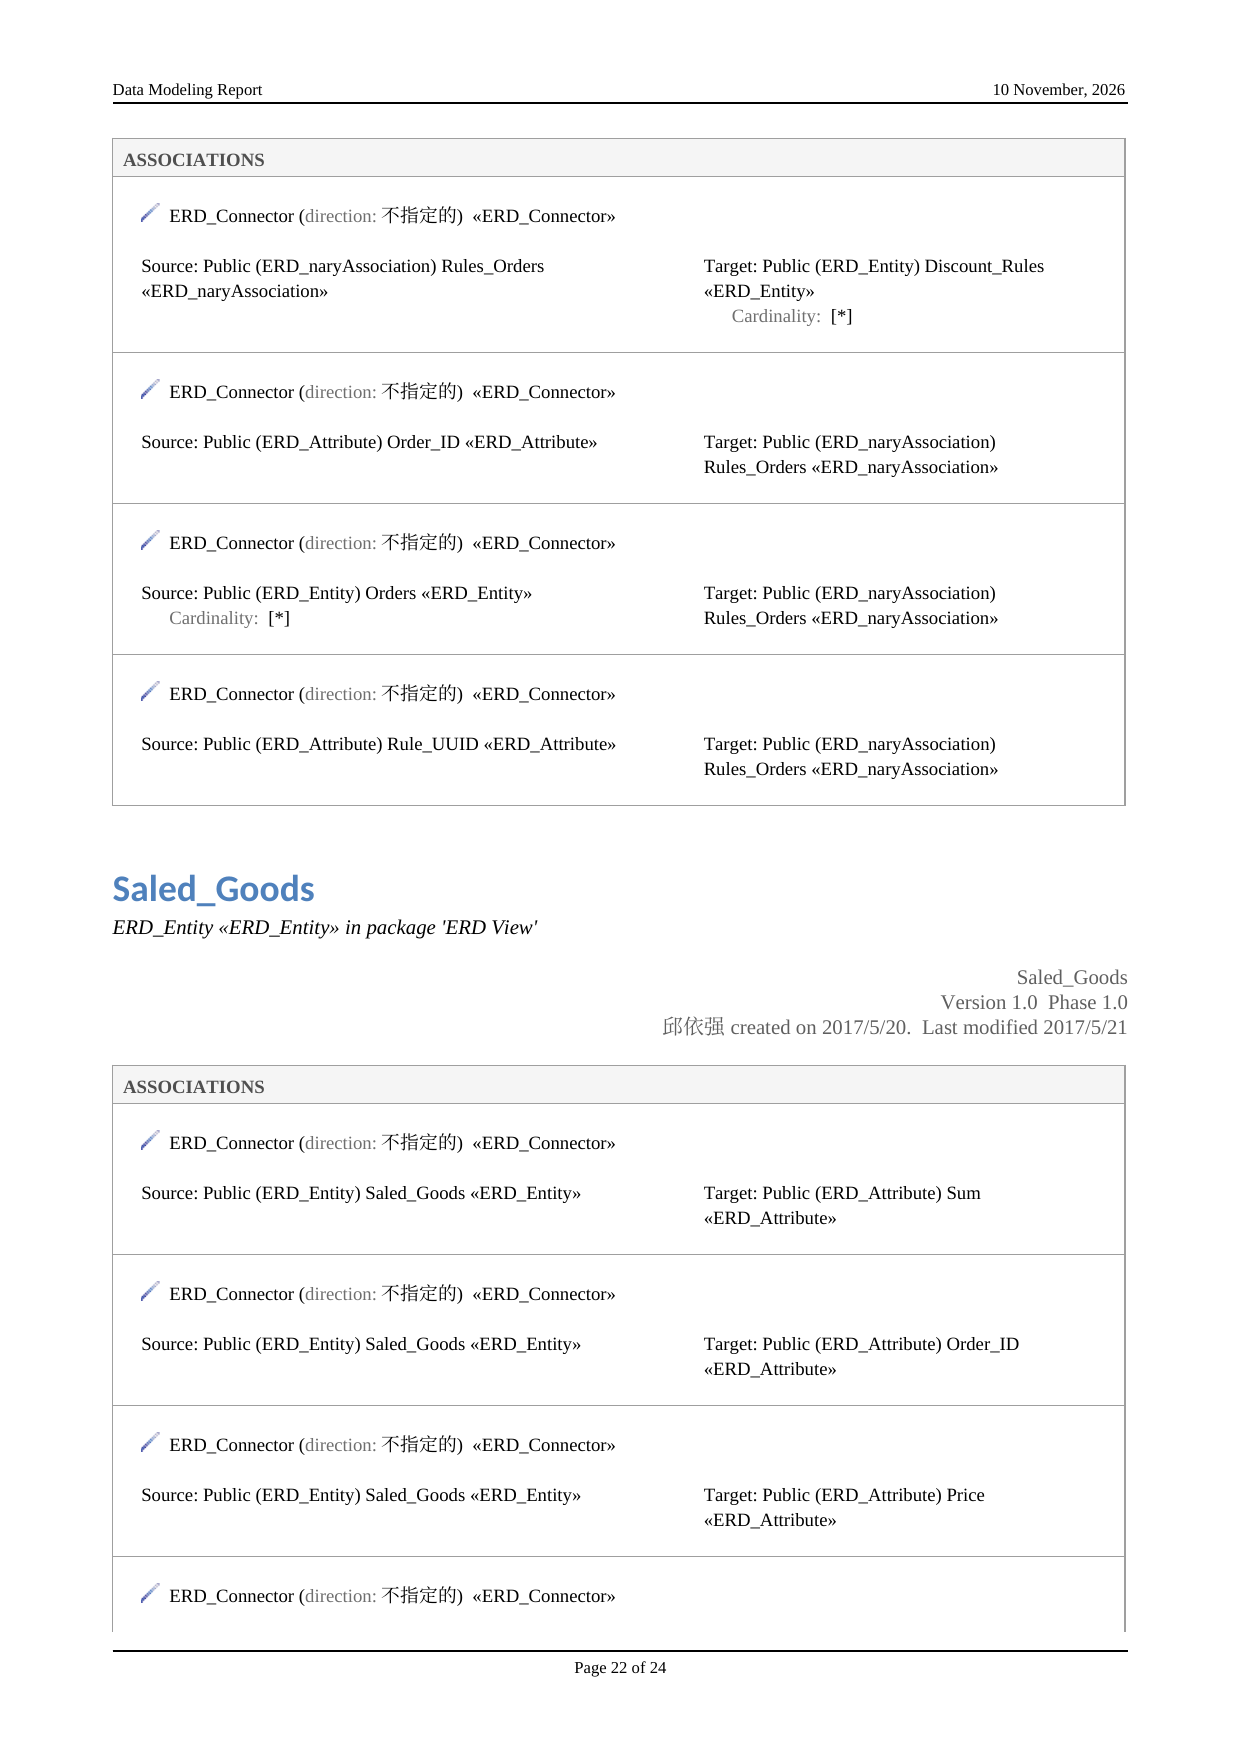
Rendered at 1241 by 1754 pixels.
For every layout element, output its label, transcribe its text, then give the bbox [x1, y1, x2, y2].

table_cell Target: Public (ERD_Attribute) Order_ID «ERD_Attribute» [675, 1330, 1124, 1405]
table_header ERD_Connector (direction: 不指定的) «ERD_Connector» [113, 1557, 1124, 1632]
subtitle Saled_Goods [112, 881, 1128, 906]
table_cell Source: Public (ERD_Entity) Saled_Goods «ERD_Entity» [113, 1179, 675, 1254]
picture [141, 530, 160, 550]
picture [141, 379, 160, 399]
table_cell Source: Public (ERD_Entity) Saled_Goods «ERD_Entity» [113, 1481, 675, 1556]
table_header ERD_Connector (direction: 不指定的) «ERD_Connector» [113, 1255, 1124, 1330]
table_cell Source: Public (ERD_Attribute) Rule_UUID «ERD_Attribute» [113, 730, 675, 805]
table_cell Source: Public (ERD_naryAssociation) Rules_Orders «ERD_naryAssociation» [113, 252, 675, 352]
table_cell Source: Public (ERD_Entity) Saled_Goods «ERD_Entity» [113, 1330, 675, 1405]
table_cell Source: Public (ERD_Entity) Orders «ERD_Entity» Cardinality: [*] [113, 579, 675, 654]
text ERD_Entity «ERD_Entity» in package 'ERD View' [112, 914, 1128, 939]
table_header ERD_Connector (direction: 不指定的) «ERD_Connector» [113, 655, 1124, 730]
table_header ASSOCIATIONS [113, 139, 1124, 176]
table_cell Target: Public (ERD_Attribute) Sum «ERD_Attribute» [675, 1179, 1124, 1254]
table_header ERD_Connector (direction: 不指定的) «ERD_Connector» [113, 353, 1124, 428]
table_cell Target: Public (ERD_Attribute) Price «ERD_Attribute» [675, 1481, 1124, 1556]
table_header ERD_Connector (direction: 不指定的) «ERD_Connector» [113, 1406, 1124, 1481]
text Version 1.0 Phase 1.0 [112, 989, 1128, 1014]
picture [141, 1583, 160, 1603]
table_cell Target: Public (ERD_naryAssociation) Rules_Orders «ERD_naryAssociation» [675, 428, 1124, 503]
picture [141, 681, 160, 701]
picture [141, 1130, 160, 1150]
table_header ERD_Connector (direction: 不指定的) «ERD_Connector» [113, 504, 1124, 579]
picture [141, 1281, 160, 1301]
table_header ASSOCIATIONS [113, 1066, 1124, 1103]
picture [141, 1432, 160, 1452]
table_cell Target: Public (ERD_Entity) Discount_Rules «ERD_Entity» Cardinality: [*] [675, 252, 1124, 352]
table_cell Source: Public (ERD_Attribute) Order_ID «ERD_Attribute» [113, 428, 675, 503]
table_cell ERD_Connector (direction: 不指定的) «ERD_Connector» [113, 1104, 1124, 1179]
table_cell Target: Public (ERD_naryAssociation) Rules_Orders «ERD_naryAssociation» [675, 579, 1124, 654]
table_cell Target: Public (ERD_naryAssociation) Rules_Orders «ERD_naryAssociation» [675, 730, 1124, 805]
picture [141, 203, 160, 222]
text 邱依强 created on 2017/5/20. Last modified 2017/5/21 [112, 1014, 1128, 1039]
text Saled_Goods [112, 964, 1128, 989]
table_cell ERD_Connector (direction: 不指定的) «ERD_Connector» [113, 177, 1124, 252]
